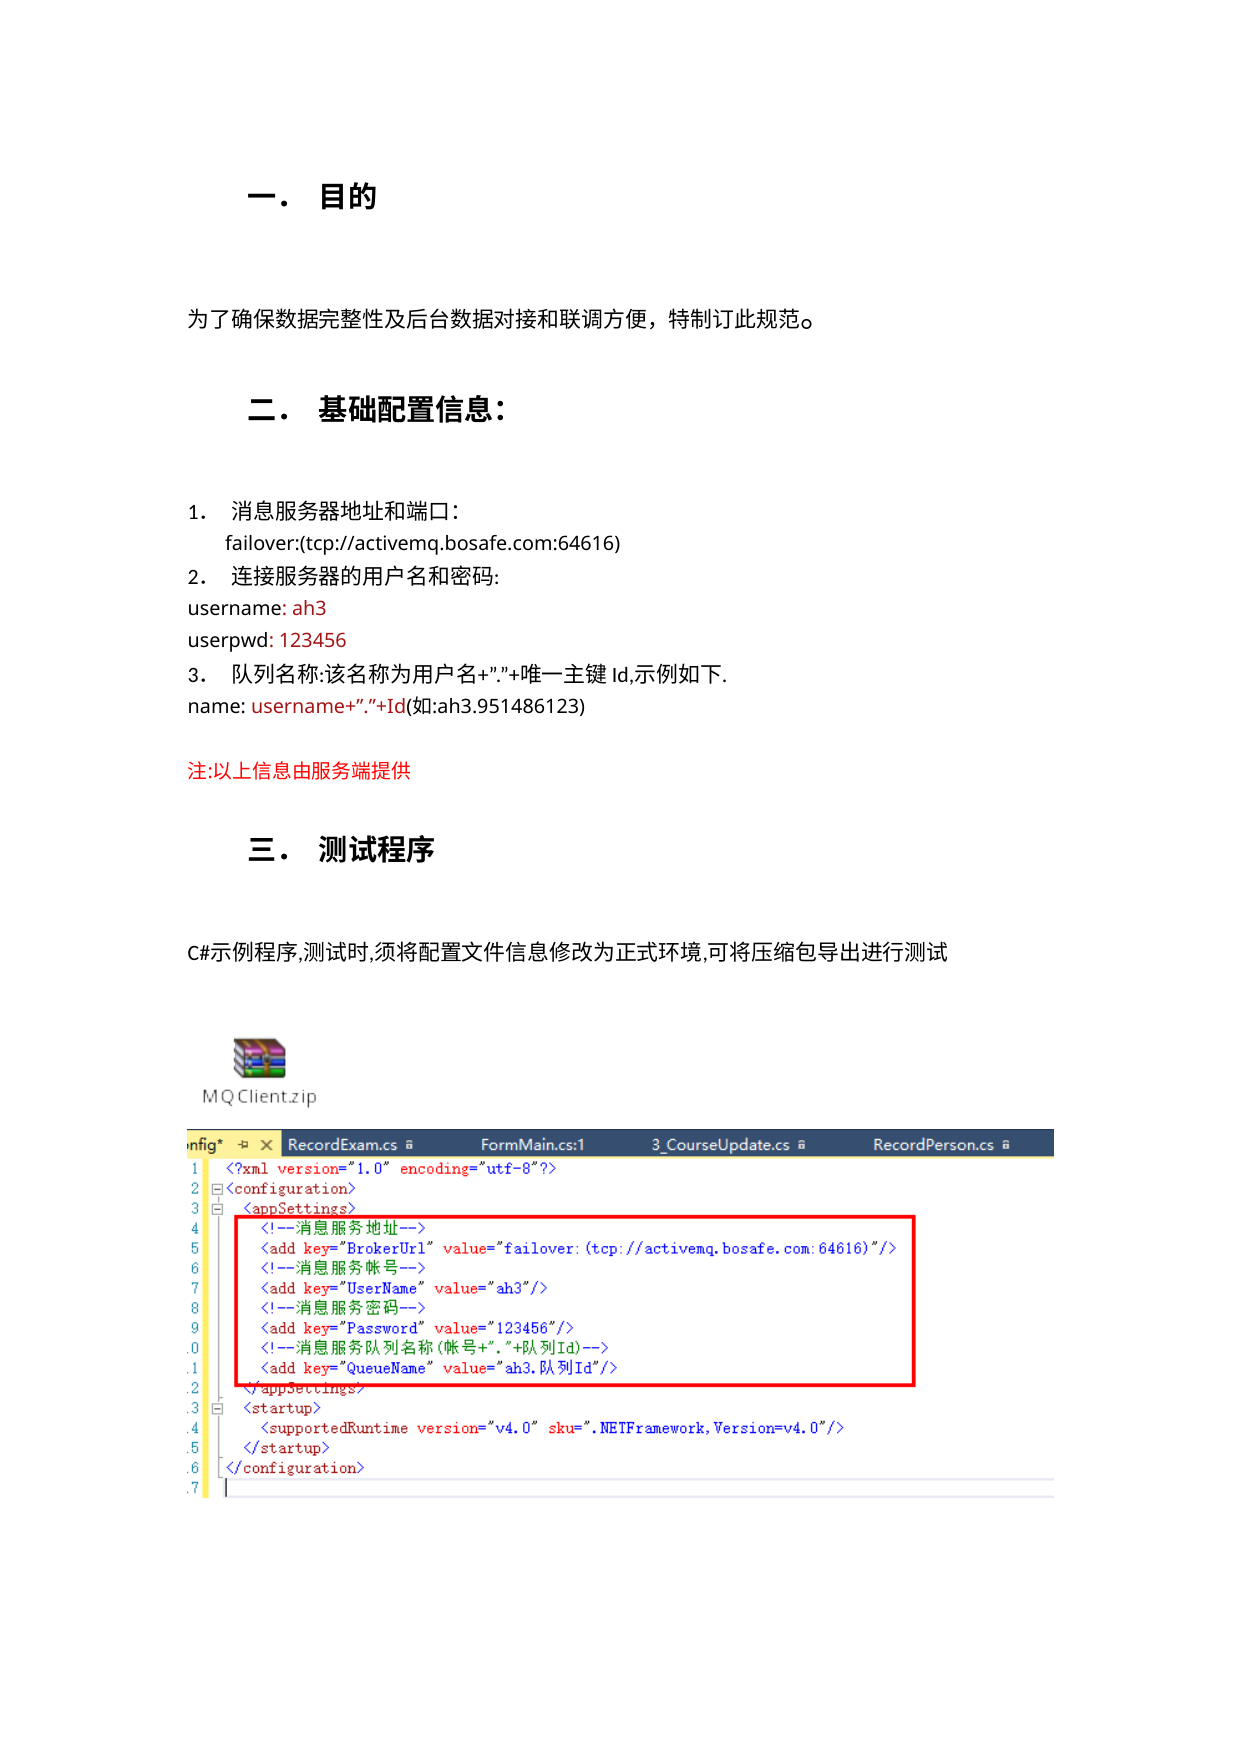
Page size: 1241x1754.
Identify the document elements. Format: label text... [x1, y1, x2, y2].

text username: ah3 [187, 591, 1053, 624]
text 为了确保数据完整性及后台数据对接和联调方便，特制订此规范。 [187, 281, 1053, 346]
subtitle 基础配置信息： [247, 375, 1053, 440]
list 连接服务器的用户名和密码: [187, 559, 1053, 591]
text 注:以上信息由服务端提供 [187, 754, 1053, 786]
text name: username+”.”+Id(如:ah3.951486123) [187, 689, 1053, 721]
text userpwd: 123456 [187, 624, 1053, 656]
subtitle 测试程序 [247, 816, 1053, 881]
text failover:(tcp://activemq.bosafe.com:64616) [225, 526, 1053, 559]
subtitle 目的 [247, 162, 1053, 227]
text C#示例程序,测试时,须将配置文件信息修改为正式环境,可将压缩包导出进行测试 [187, 934, 1053, 967]
list 消息服务器地址和端口： [187, 494, 1053, 526]
list 队列名称:该名称为用户名+”.”+唯一主键Id,示例如下. [187, 656, 1053, 689]
picture [187, 1129, 1054, 1563]
